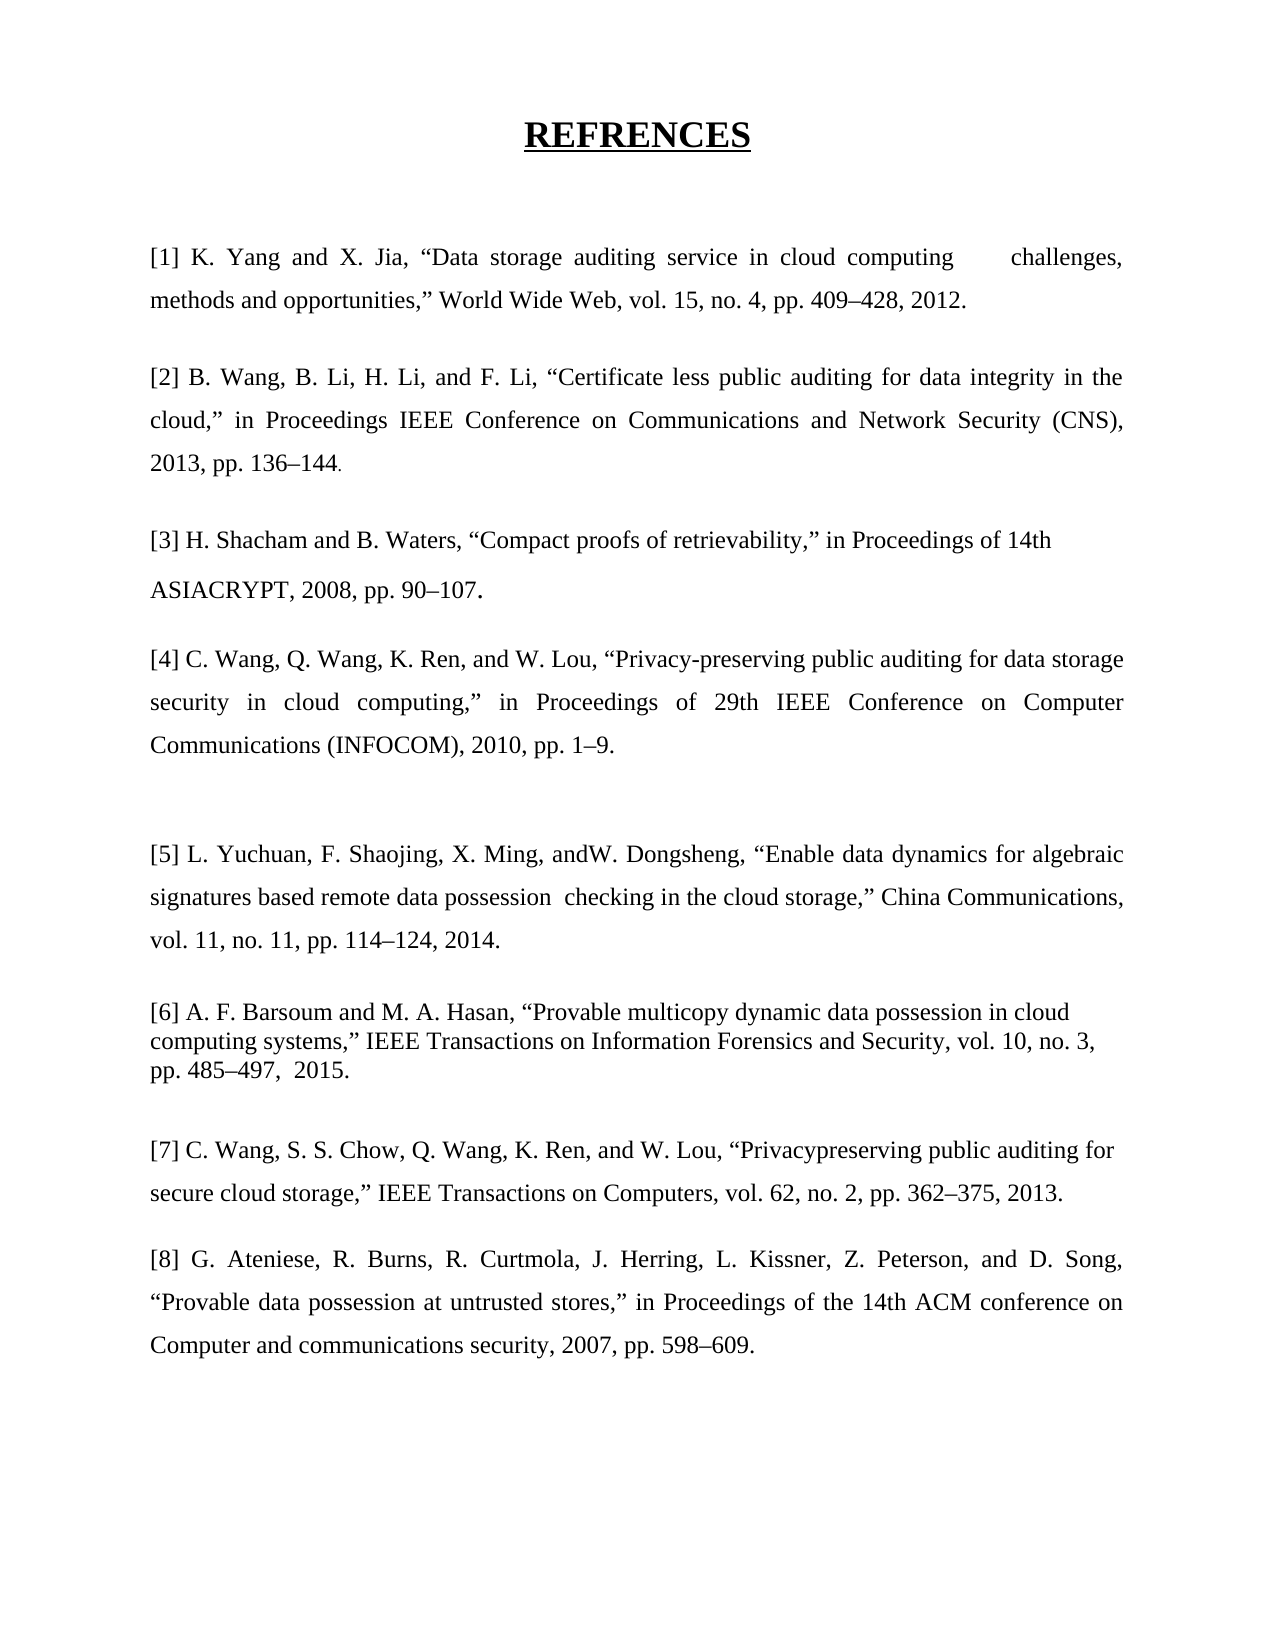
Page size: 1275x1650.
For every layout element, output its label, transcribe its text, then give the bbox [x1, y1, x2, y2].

text [8] G. Ateniese, R. Burns, R. Curtmola, J. Herring, L. Kissner, Z. Peterson, and D. Song, “Provable data possession at untrusted stores,” in Proceedings of the 14th ACM conference on Computer and communications security, 2007, pp. 598–609. [150, 1244, 1125, 1359]
text [7] C. Wang, S. S. Chow, Q. Wang, K. Ren, and W. Lou, “Privacypreserving public auditing for secure cloud storage,” IEEE Transactions on Computers, vol. 62, no. 2, pp. 362–375, 2013. [150, 1135, 1125, 1207]
text [4] C. Wang, Q. Wang, K. Ren, and W. Lou, “Privacy-preserving public auditing for data storage security in cloud computing,” in Proceedings of 29th IEEE Conference on Computer Communications (INFOCOM), 2010, pp. 1–9. [150, 644, 1125, 759]
text [1] K. Yang and X. Jia, “Data storage auditing service in cloud computing challenges, methods and opportunities,” World Wide Web, vol. 15, no. 4, pp. 409–428, 2012. [150, 242, 1125, 314]
text [3] H. Shacham and B. Waters, “Compact proofs of retrievability,” in Proceedings of 14th ASIACRYPT, 2008, pp. 90–107. [150, 526, 1125, 604]
text [2] B. Wang, B. Li, H. Li, and F. Li, “Certificate less public auditing for data integrity in the cloud,” in Proceedings IEEE Conference on Communications and Network Security (CNS), 2013, pp. 136–144. [150, 362, 1125, 477]
text [6] A. F. Barsoum and M. A. Hasan, “Provable multicopy dynamic data possession in cloud computing systems,” IEEE Transactions on Information Forensics and Security, vol. 10, no. 3, pp. 485–497, 2015. [150, 997, 1125, 1084]
text REFRENCES [150, 112, 1125, 156]
text [5] L. Yuchuan, F. Shaojing, X. Ming, andW. Dongsheng, “Enable data dynamics for algebraic signatures based remote data possession checking in the cloud storage,” China Communications, vol. 11, no. 11, pp. 114–124, 2014. [150, 839, 1125, 954]
